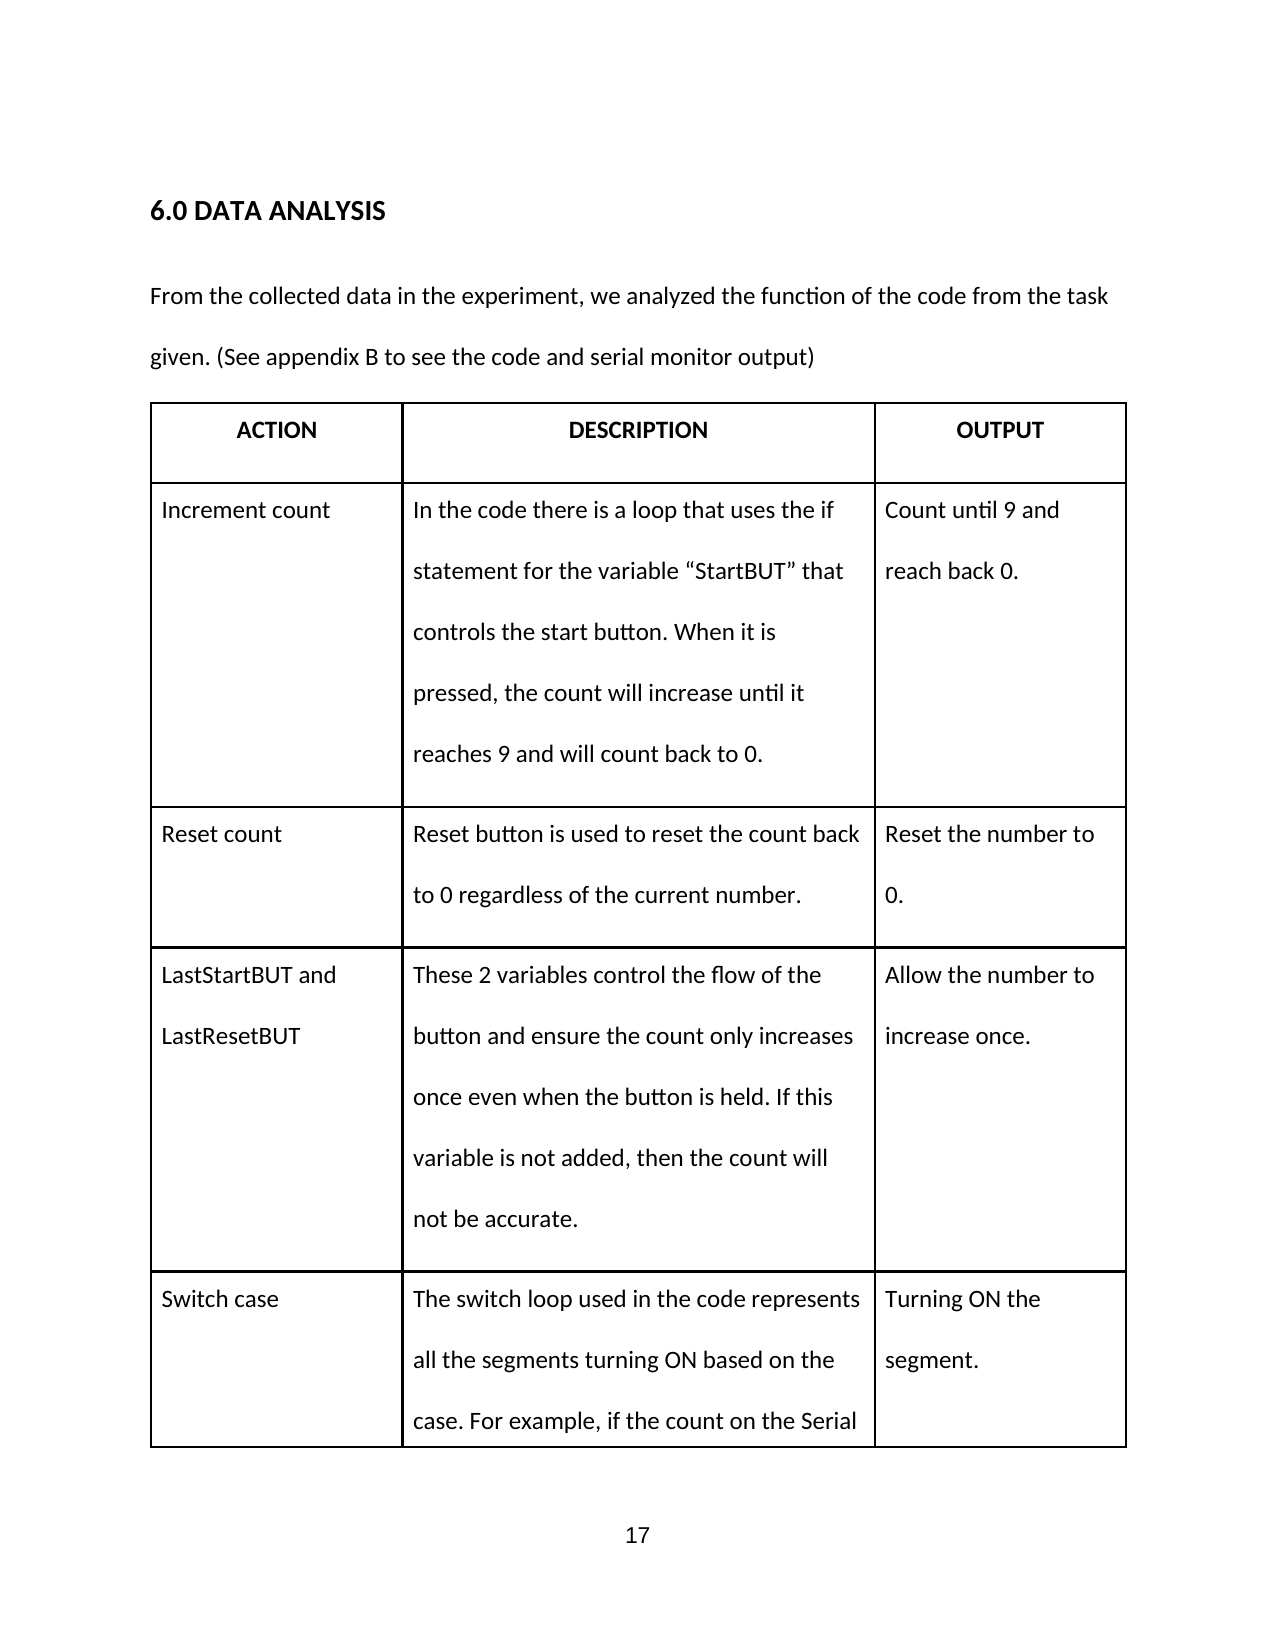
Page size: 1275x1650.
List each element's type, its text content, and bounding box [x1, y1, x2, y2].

table_cell In the code there is a loop that uses the if statement for the variable “StartBUT” that controls the start button. When it is pressed, the count will increase until it reaches 9 and will count back to 0. [404, 484, 874, 806]
table_cell LastStartBUT and LastResetBUT [152, 949, 401, 1270]
table_header DESCRIPTION [404, 404, 874, 482]
table_cell Allow the number to increase once. [876, 949, 1125, 1270]
table_cell Switch case [152, 1273, 401, 1446]
table_cell Reset count [152, 808, 401, 946]
table_cell Count until 9 and reach back 0. [876, 484, 1125, 806]
table_cell Reset the number to 0. [876, 808, 1125, 946]
table_cell These 2 variables control the flow of the button and ensure the count only increases once even when the button is held. If this variable is not added, then the count will not be accurate. [404, 949, 874, 1270]
subtitle 6.0 DATA ANALYSIS [150, 192, 1125, 227]
table_header ACTION [152, 404, 401, 482]
table_cell Reset button is used to reset the count back to 0 regardless of the current number. [404, 808, 874, 946]
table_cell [404, 1273, 874, 1446]
text From the collected data in the experiment, we analyzed the function of the code from the task given. (See appendix B to see the code and serial monitor output) [150, 280, 1125, 372]
table_header OUTPUT [876, 404, 1125, 482]
table_cell Increment count [152, 484, 401, 806]
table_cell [876, 1273, 1125, 1446]
